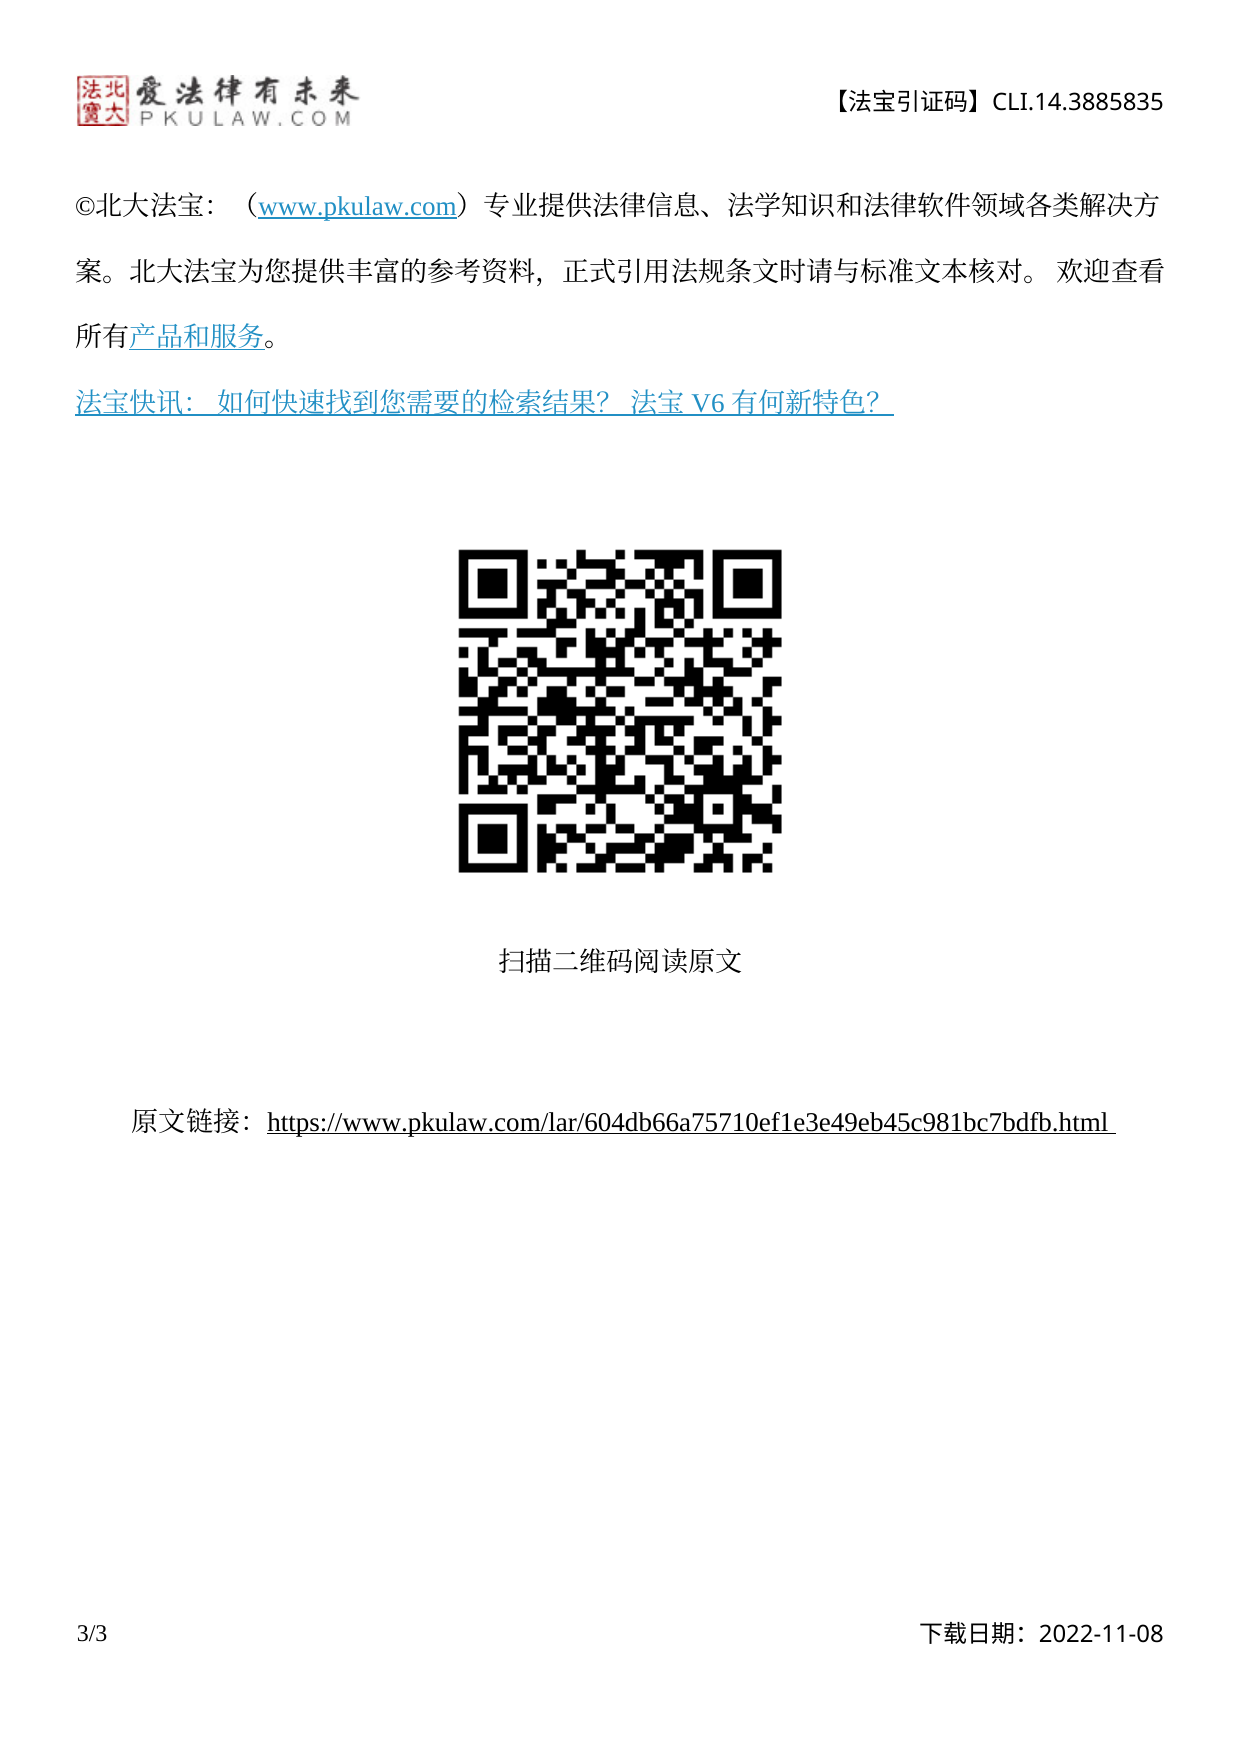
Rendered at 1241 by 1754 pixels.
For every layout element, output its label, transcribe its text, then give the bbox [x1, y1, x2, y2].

picture [76, 75, 361, 126]
text ©北大法宝：（www.pkulaw.com）专业提供法律信息、法学知识和法律软件领域各类解决方案。北大法宝为您提供丰富的参考资料，正式引用法规条文时请与标准文本核对。 欢迎查看所有产品和服务。 法宝快讯： 如何快速找到您需要的检索结果？ 法宝 V6 有何新特色？ [75, 156, 1165, 418]
text 扫描二维码阅读原文 [169, 912, 1071, 978]
text 原文链接：https://www.pkulaw.com/lar/604db66a75710ef1e3e49eb45c981bc7bdfb.html [75, 1071, 1165, 1137]
picture [420, 511, 821, 912]
